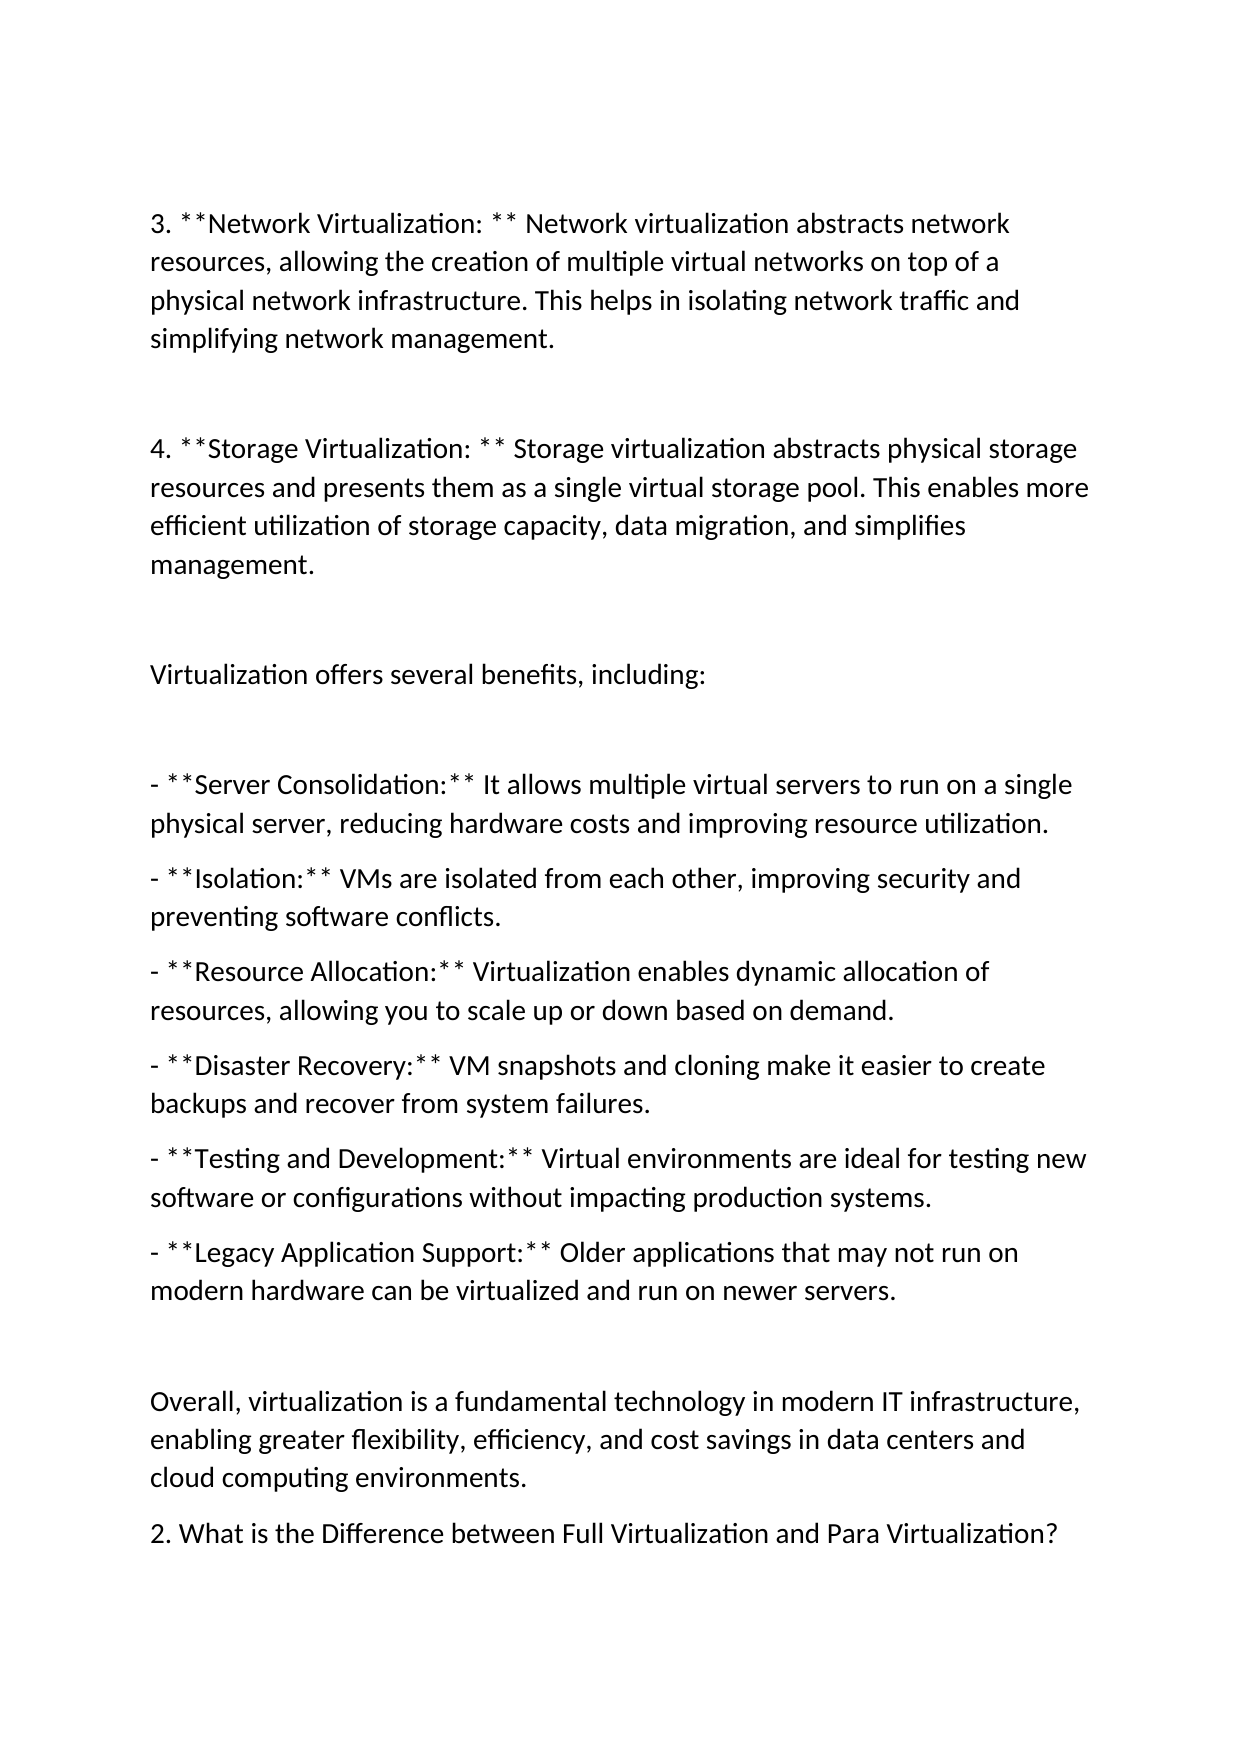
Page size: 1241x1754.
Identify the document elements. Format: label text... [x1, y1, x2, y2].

text Virtualization offers several benefits, including: [150, 656, 1090, 692]
text - **Disaster Recovery:** VM snapshots and cloning make it easier to create backups and recover from system failures. [150, 1047, 1090, 1121]
text Overall, virtualization is a fundamental technology in modern IT infrastructure, enabling greater flexibility, efficiency, and cost savings in data centers and cloud computing environments. [150, 1383, 1090, 1495]
text - **Legacy Application Support:** Older applications that may not run on modern hardware can be virtualized and run on newer servers. [150, 1234, 1090, 1308]
text 4. **Storage Virtualization: ** Storage virtualization abstracts physical storage resources and presents them as a single virtual storage pool. This enables more efficient utilization of storage capacity, data migration, and simplifies management. [150, 431, 1090, 582]
text - **Isolation:** VMs are isolated from each other, improving security and preventing software conflicts. [150, 860, 1090, 934]
text - **Testing and Development:** Virtual environments are ideal for testing new software or configurations without impacting production systems. [150, 1141, 1090, 1214]
text - **Server Consolidation:** It allows multiple virtual servers to run on a single physical server, reducing hardware costs and improving resource utilization. [150, 766, 1090, 840]
text 2. What is the Difference between Full Virtualization and Para Virtualization? [150, 1515, 1090, 1550]
text - **Resource Allocation:** Virtualization enables dynamic allocation of resources, allowing you to scale up or down based on demand. [150, 953, 1090, 1027]
text 3. **Network Virtualization: ** Network virtualization abstracts network resources, allowing the creation of multiple virtual networks on top of a physical network infrastructure. This helps in isolating network traffic and simplifying network management. [150, 205, 1090, 356]
